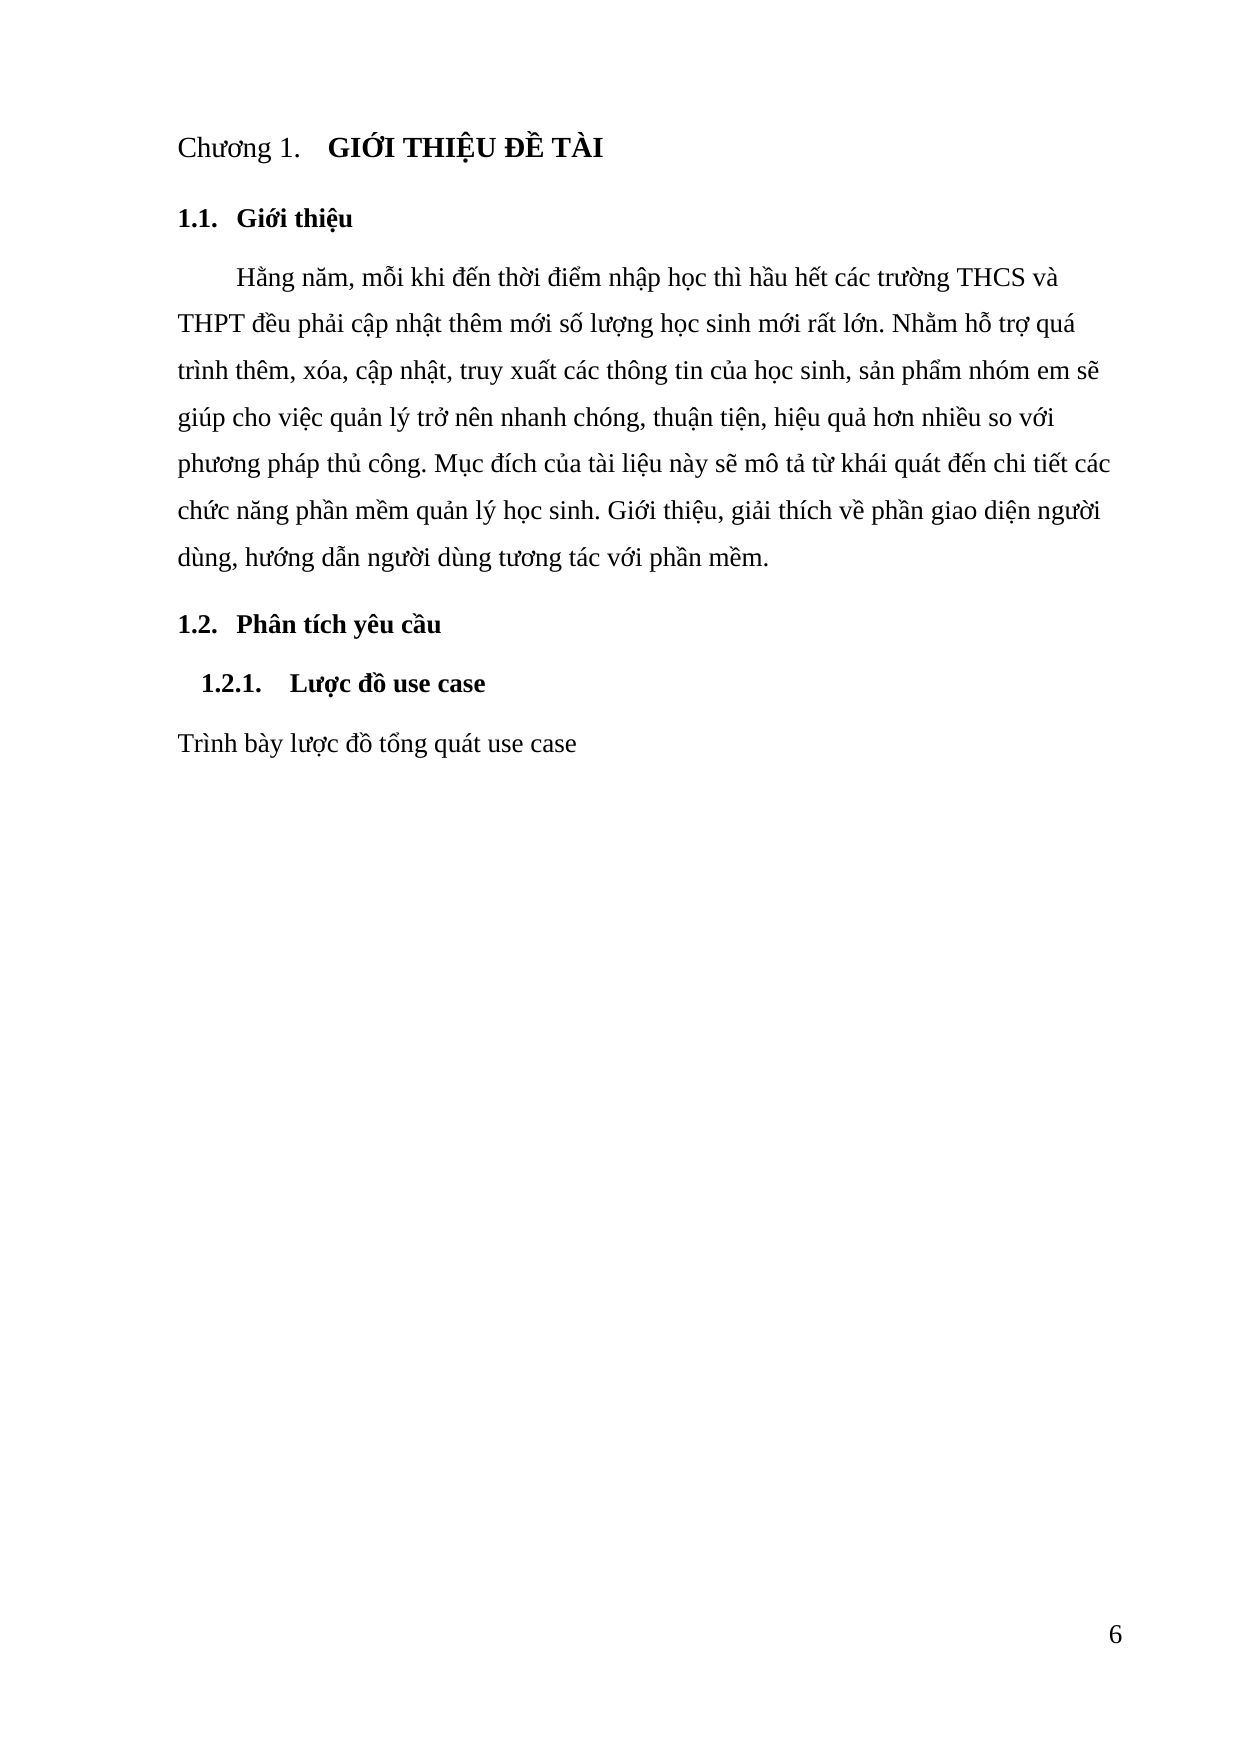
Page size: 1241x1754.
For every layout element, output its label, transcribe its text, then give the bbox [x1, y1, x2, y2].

subtitle Lược đồ use case [201, 668, 1122, 699]
text Trình bày lược đồ tổng quát use case [177, 727, 1122, 758]
subtitle GIỚI THIỆU ĐỀ TÀI [177, 131, 1122, 164]
text Hằng năm, mỗi khi đến thời điểm nhập học thì hầu hết các trường THCS và THPT đều phải cập nhật thêm mới số lượng học sinh mới rất lớn. Nhằm hỗ trợ quá trình thêm, xóa, cập nhật, truy xuất các thông tin của học sinh, sản phẩm nhóm em sẽ giúp cho việc quản lý trở nên nhanh chóng, thuận tiện, hiệu quả hơn nhiều so với phương pháp thủ công. Mục đích của tài liệu này sẽ mô tả từ khái quát đến chi tiết các chức năng phần mềm quản lý học sinh. Giới thiệu, giải thích về phần giao diện người dùng, hướng dẫn người dùng tương tác với phần mềm. [177, 261, 1122, 572]
subtitle Phân tích yêu cầu [177, 608, 1122, 639]
subtitle Giới thiệu [177, 202, 1122, 233]
